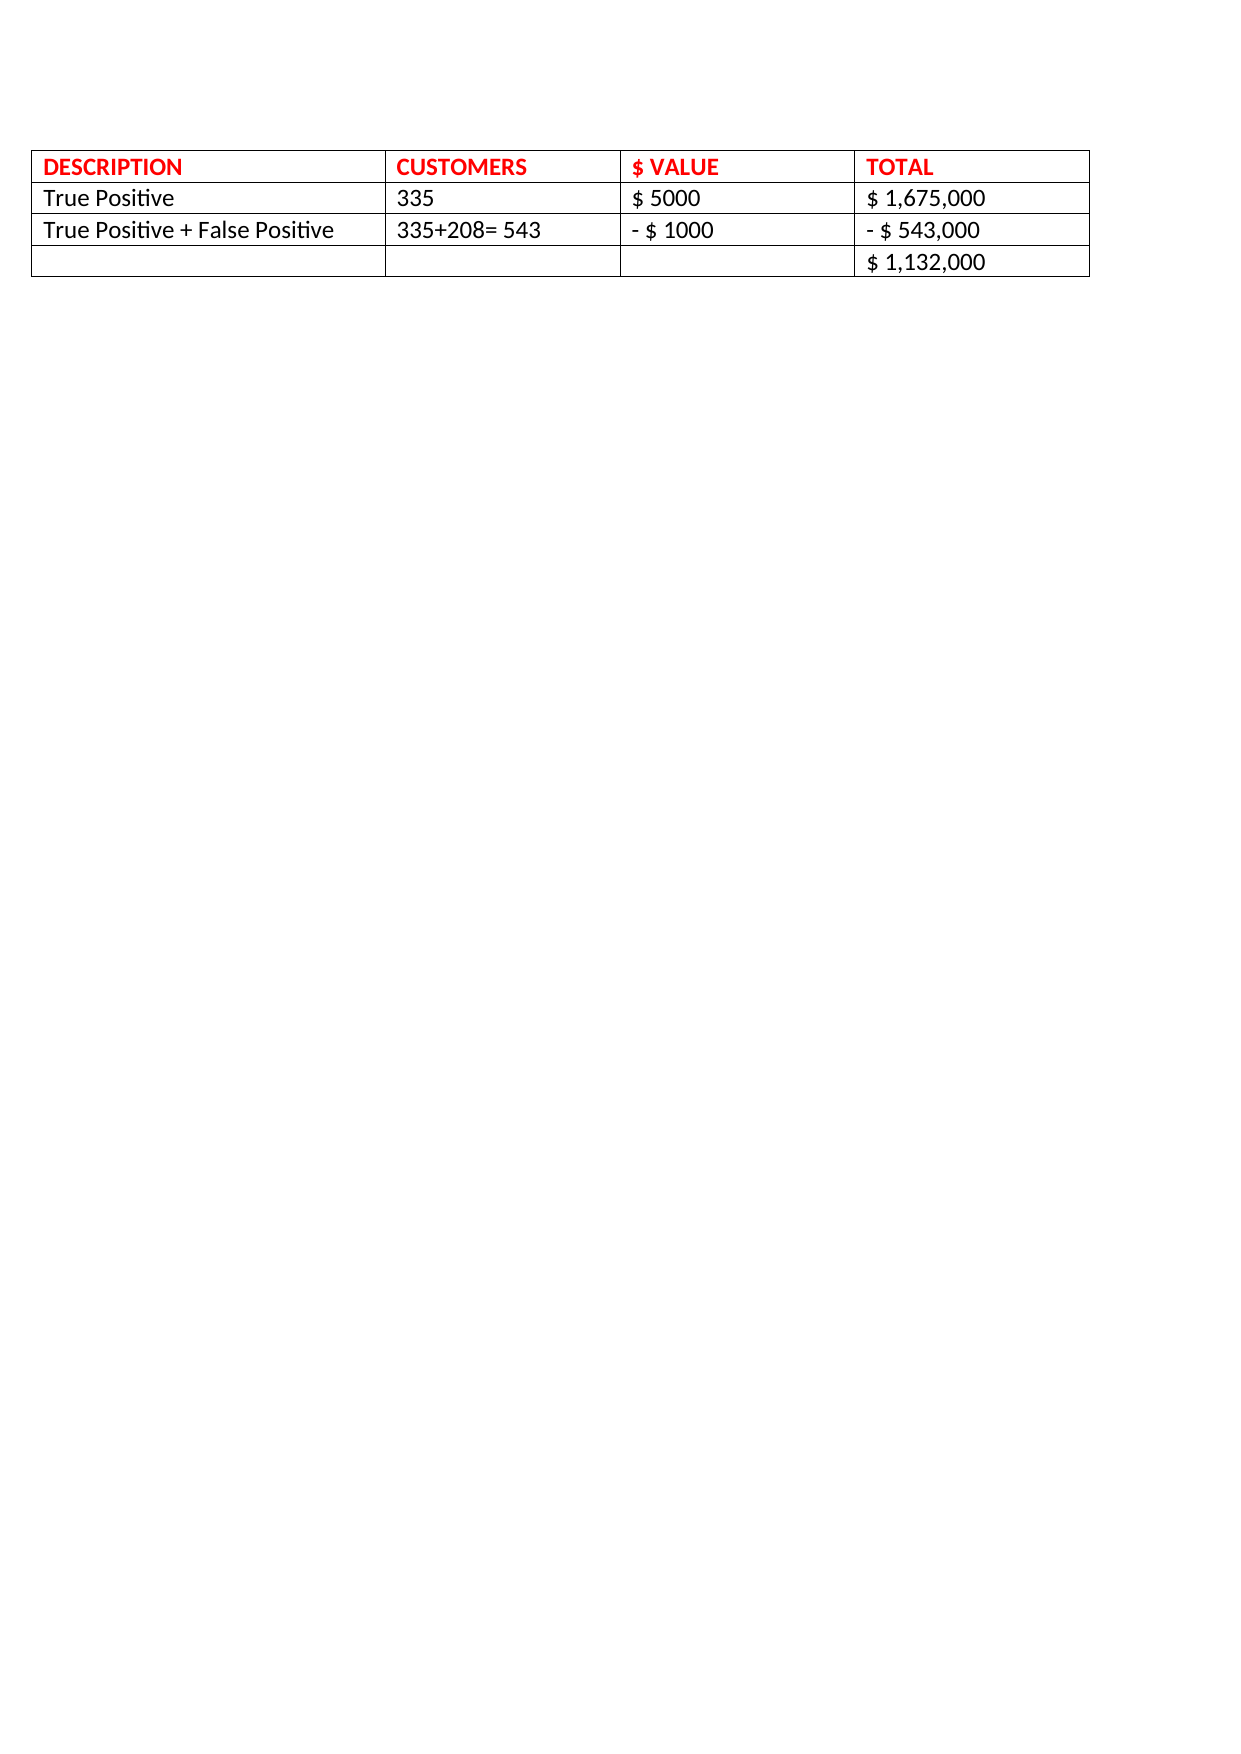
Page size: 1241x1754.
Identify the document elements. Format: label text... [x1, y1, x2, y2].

table_cell - $ 1000 [621, 214, 854, 245]
table_cell - $ 543,000 [855, 214, 1089, 245]
table_header DESCRIPTION [32, 151, 385, 182]
table_cell 335+208= 543 [386, 214, 620, 245]
table_cell $ 1,132,000 [855, 246, 1089, 276]
table_cell 335 [386, 183, 620, 213]
table_header CUSTOMERS [386, 151, 620, 182]
table_cell $ 1,675,000 [855, 183, 1089, 213]
table_header $ VALUE [621, 151, 854, 182]
table_cell $ 5000 [621, 183, 854, 213]
table_cell [621, 246, 854, 276]
table_cell True Positive [32, 183, 385, 213]
table_header TOTAL [855, 151, 1089, 182]
table_cell [32, 246, 385, 276]
table_cell [386, 246, 620, 276]
table_cell True Positive + False Positive [32, 214, 385, 245]
